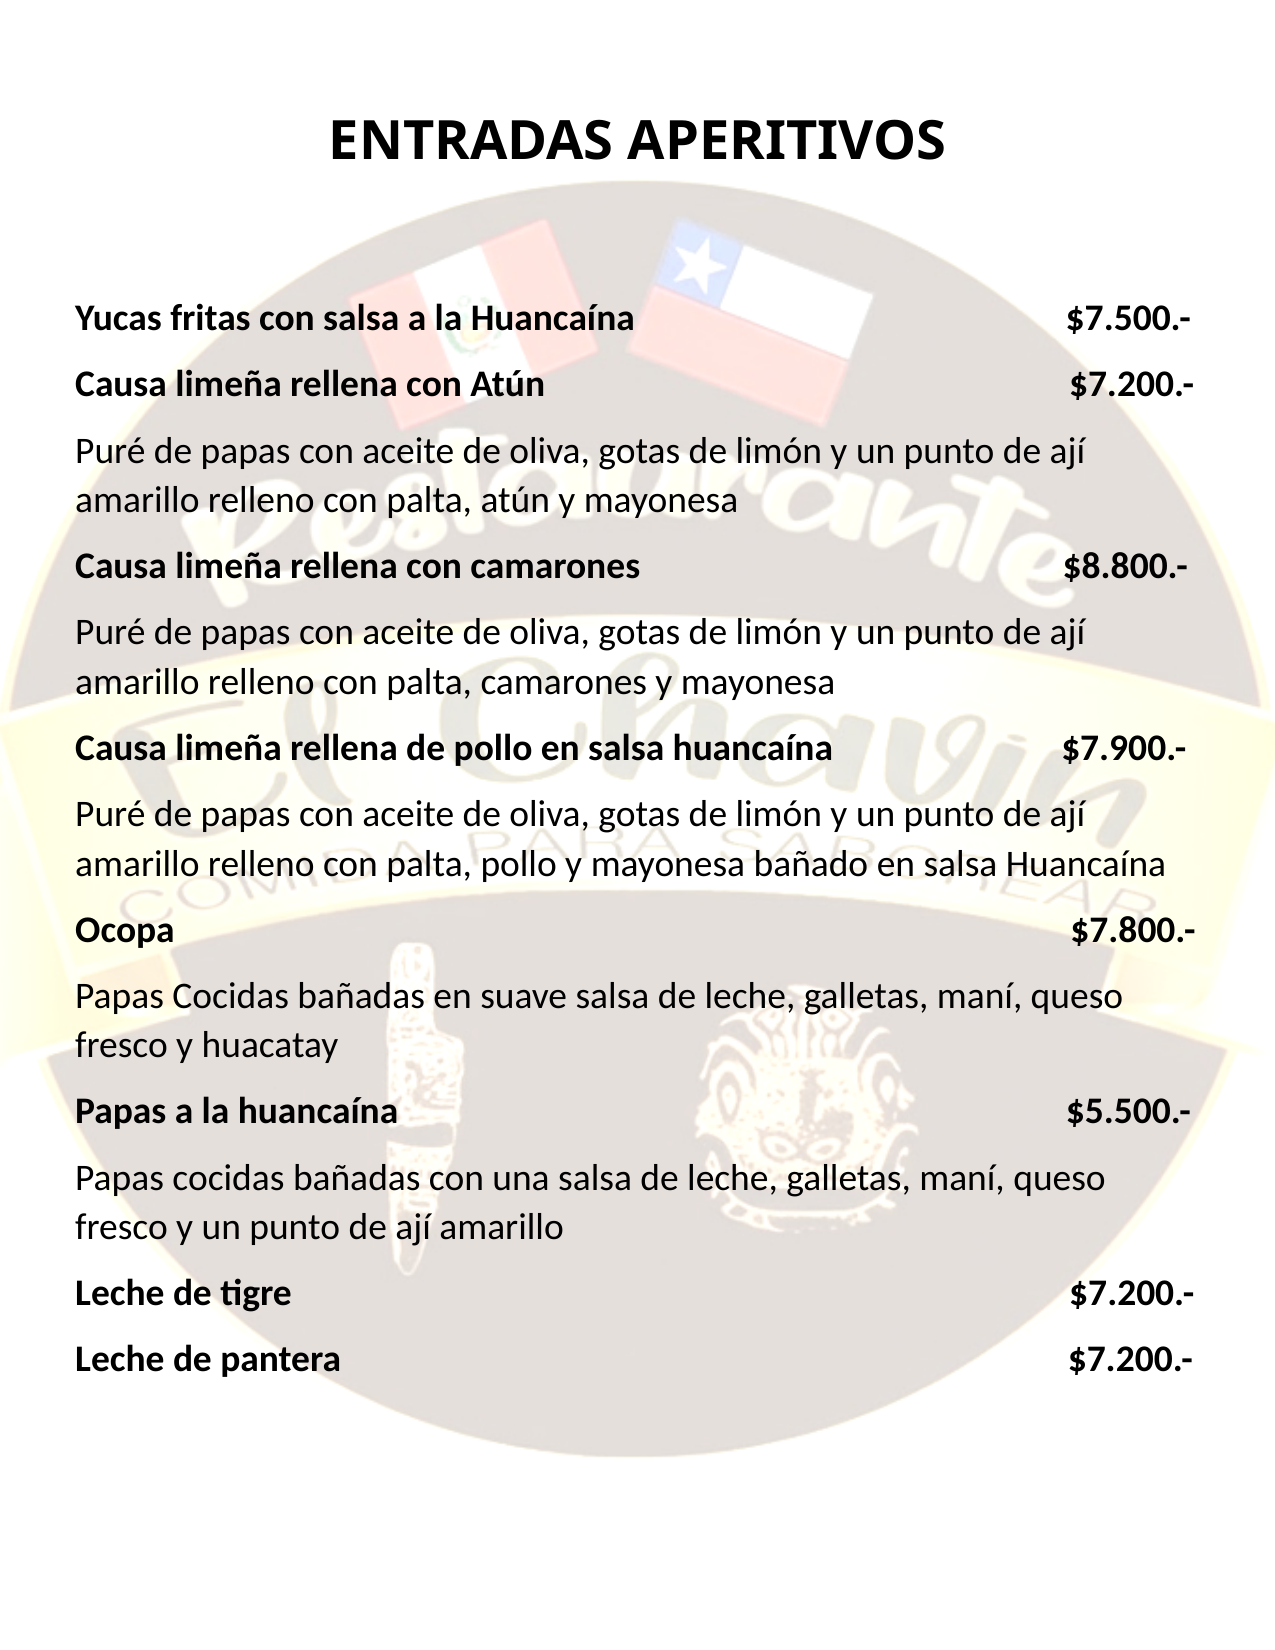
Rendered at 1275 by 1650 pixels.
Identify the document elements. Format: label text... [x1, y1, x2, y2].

text Leche de pantera $7.200.- [75, 1335, 1200, 1381]
text Papas cocidas bañadas con una salsa de leche, galletas, maní, queso fresco y un punto de ají amarillo [75, 1154, 1200, 1249]
text Causa limeña rellena con Atún $7.200.- [75, 360, 1200, 406]
text Causa limeña rellena con camarones $8.800.- [75, 542, 1200, 588]
text Yucas fritas con salsa a la Huancaína $7.500.- [75, 294, 1200, 340]
text Puré de papas con aceite de oliva, gotas de limón y un punto de ají amarillo relleno con palta, atún y mayonesa [75, 427, 1200, 522]
text Ocopa $7.800.- [75, 906, 1200, 952]
text Puré de papas con aceite de oliva, gotas de limón y un punto de ají amarillo relleno con palta, camarones y mayonesa [75, 608, 1200, 704]
text Puré de papas con aceite de oliva, gotas de limón y un punto de ají amarillo relleno con palta, pollo y mayonesa bañado en salsa Huancaína [75, 790, 1200, 885]
text ENTRADAS APERITIVOS [75, 102, 1200, 176]
text Causa limeña rellena de pollo en salsa huancaína $7.900.- [75, 724, 1200, 770]
text Papas a la huancaína $5.500.- [75, 1087, 1200, 1133]
text Papas Cocidas bañadas en suave salsa de leche, galletas, maní, queso fresco y huacatay [75, 972, 1200, 1067]
text Leche de tigre $7.200.- [75, 1269, 1200, 1315]
